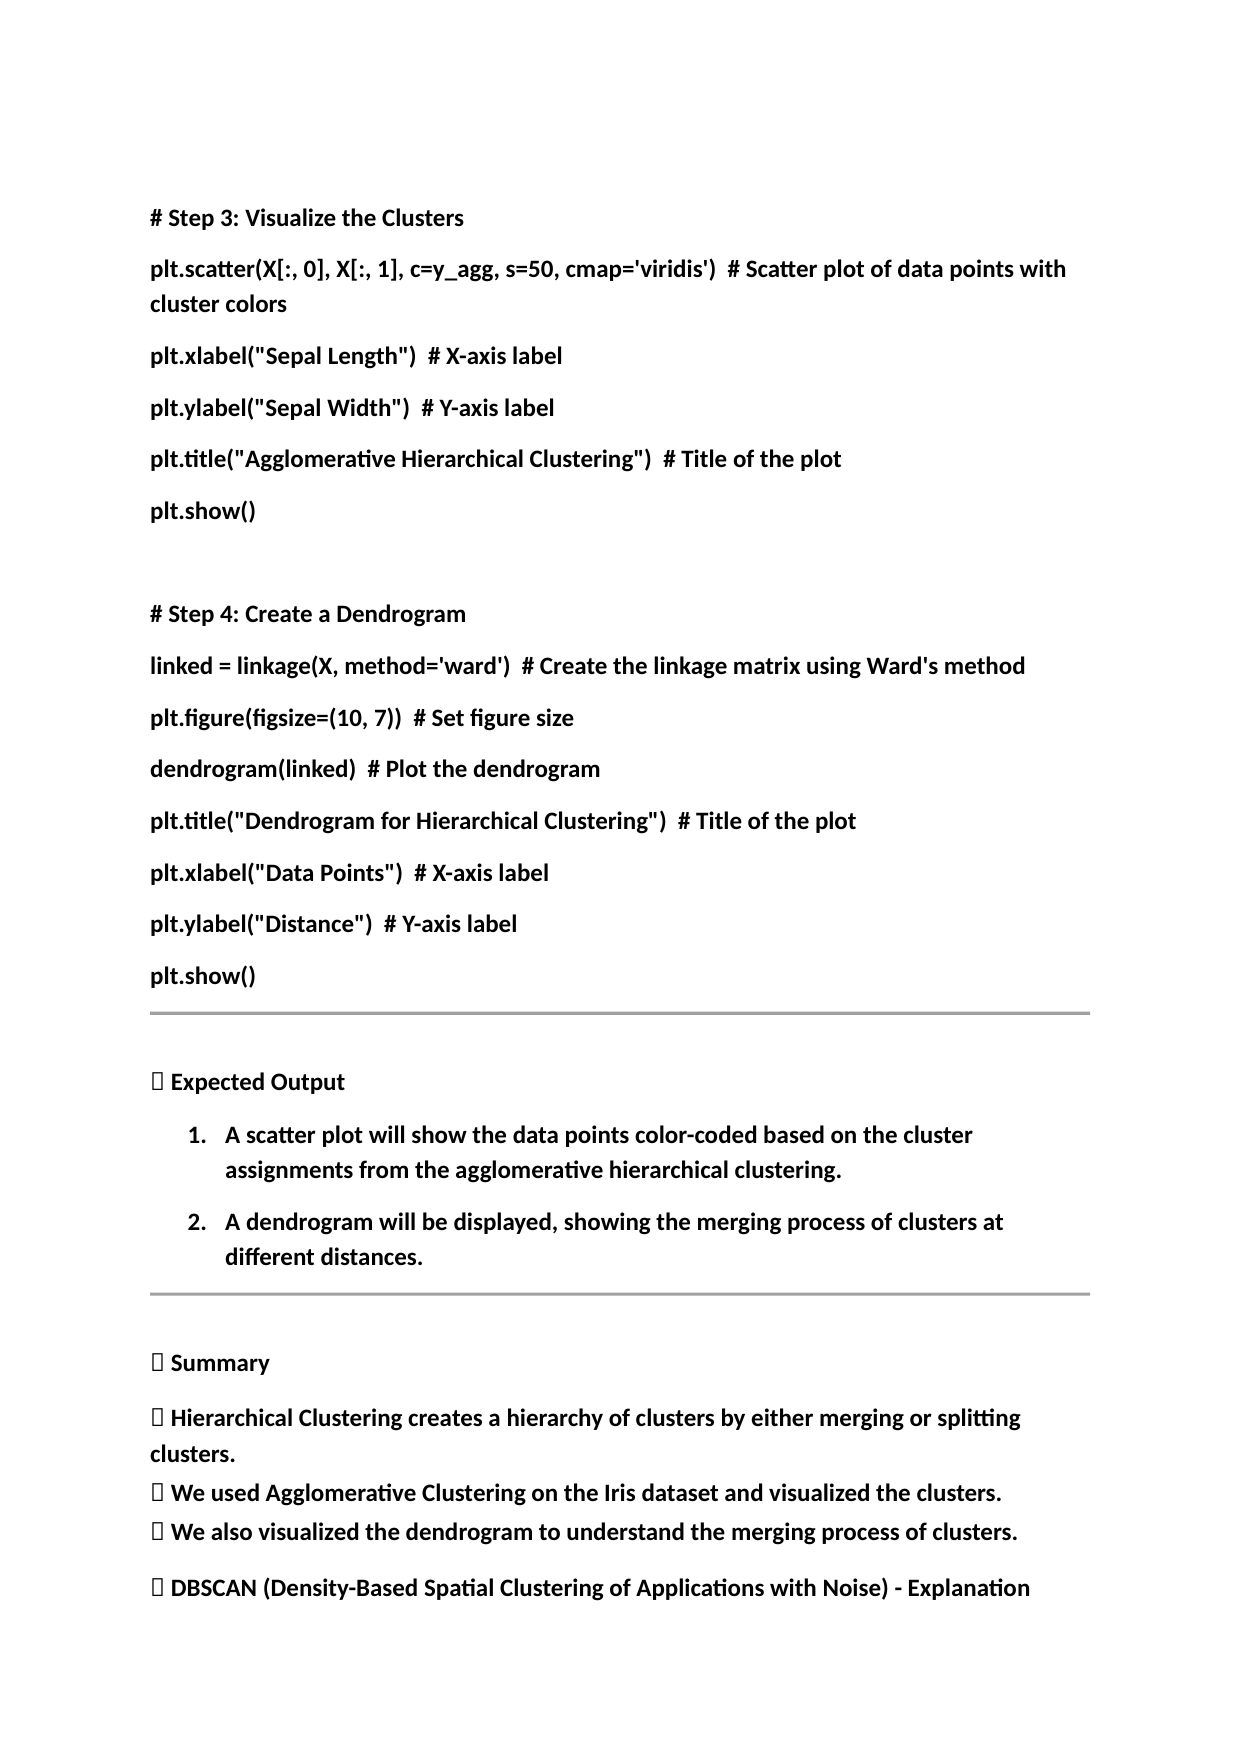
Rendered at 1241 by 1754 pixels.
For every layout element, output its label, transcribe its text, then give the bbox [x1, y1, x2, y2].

text # Step 3: Visualize the Clusters [150, 202, 1090, 232]
text linked = linkage(X, method='ward') # Create the linkage matrix using Ward's method [150, 650, 1090, 681]
text plt.xlabel("Sepal Length") # X-axis label [150, 340, 1090, 371]
list A dendrogram will be displayed, showing the merging process of clusters at different distances. [187, 1206, 1090, 1271]
list A scatter plot will show the data points color-coded based on the cluster assignments from the agglomerative hierarchical clustering. [187, 1119, 1090, 1185]
text plt.show() [150, 960, 1090, 991]
text plt.title("Dendrogram for Hierarchical Clustering") # Title of the plot [150, 805, 1090, 836]
text 📌 Expected Output [150, 1063, 1090, 1097]
text plt.scatter(X[:, 0], X[:, 1], c=y_agg, s=50, cmap='viridis') # Scatter plot of data points with cluster colors [150, 253, 1090, 319]
text 📌 Summary [150, 1344, 1090, 1378]
text # Step 4: Create a Dendrogram [150, 598, 1090, 629]
text plt.show() [150, 495, 1090, 526]
text plt.ylabel("Distance") # Y-axis label [150, 908, 1090, 939]
text plt.figure(figsize=(10, 7)) # Set figure size [150, 702, 1090, 732]
text 📌 DBSCAN (Density-Based Spatial Clustering of Applications with Noise) - Explanation [150, 1569, 1090, 1603]
text dendrogram(linked) # Plot the dendrogram [150, 753, 1090, 784]
text plt.title("Agglomerative Hierarchical Clustering") # Title of the plot [150, 443, 1090, 474]
text plt.ylabel("Sepal Width") # Y-axis label [150, 392, 1090, 422]
text plt.xlabel("Data Points") # X-axis label [150, 857, 1090, 887]
text ✅ Hierarchical Clustering creates a hierarchy of clusters by either merging or splitting clusters. ✅ We used Agglomerative Clustering on the Iris dataset and visualized the clusters. ✅ We also visualized the dendrogram to understand the merging process of clusters. [150, 1400, 1090, 1547]
